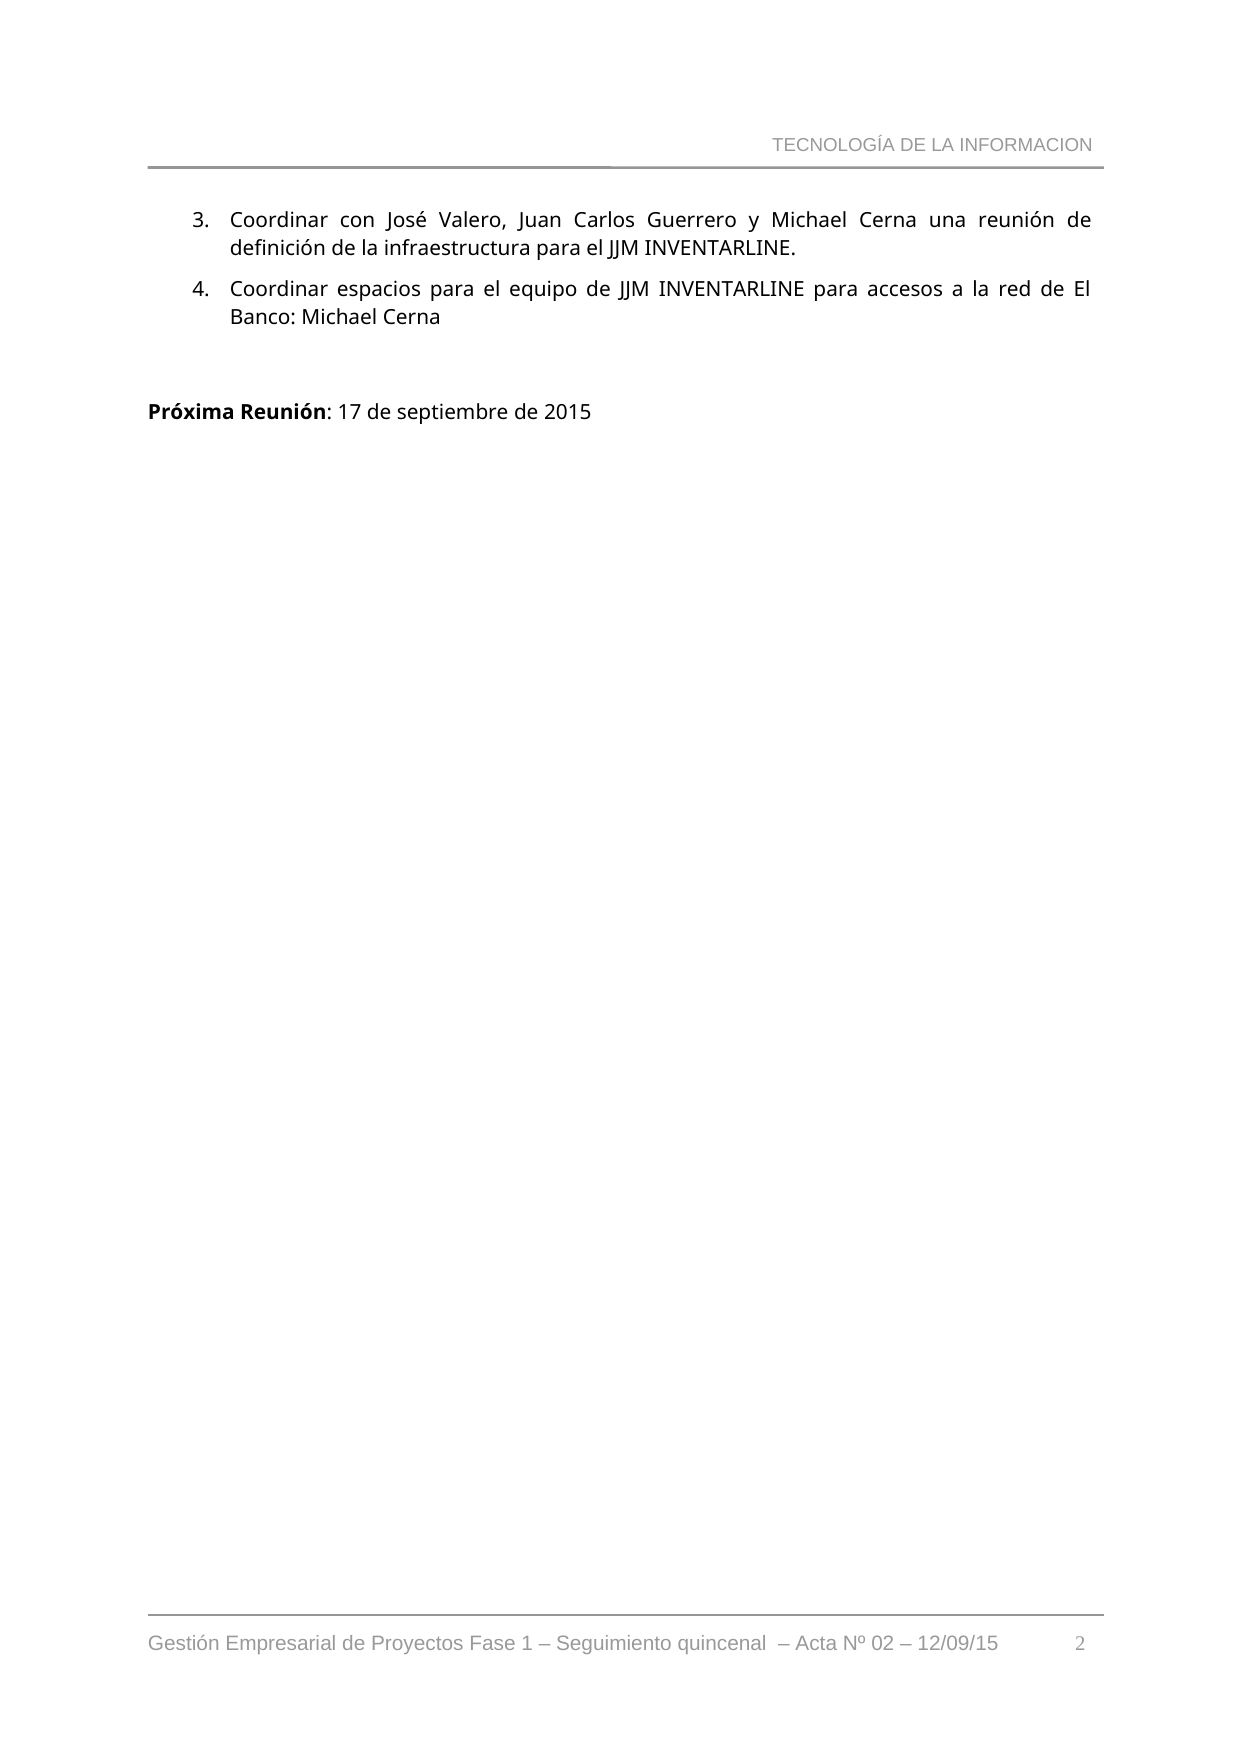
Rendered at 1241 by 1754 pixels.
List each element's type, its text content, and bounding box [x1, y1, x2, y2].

title Coordinar espacios para el equipo de JJM INVENTARLINE para accesos a la red de El Banco: Michael Cerna [192, 274, 1092, 331]
title Próxima Reunión: 17 de septiembre de 2015 [148, 397, 1092, 425]
title Coordinar con José Valero, Juan Carlos Guerrero y Michael Cerna una reunión de definición de la infraestructura para el JJM INVENTARLINE. [192, 205, 1092, 262]
